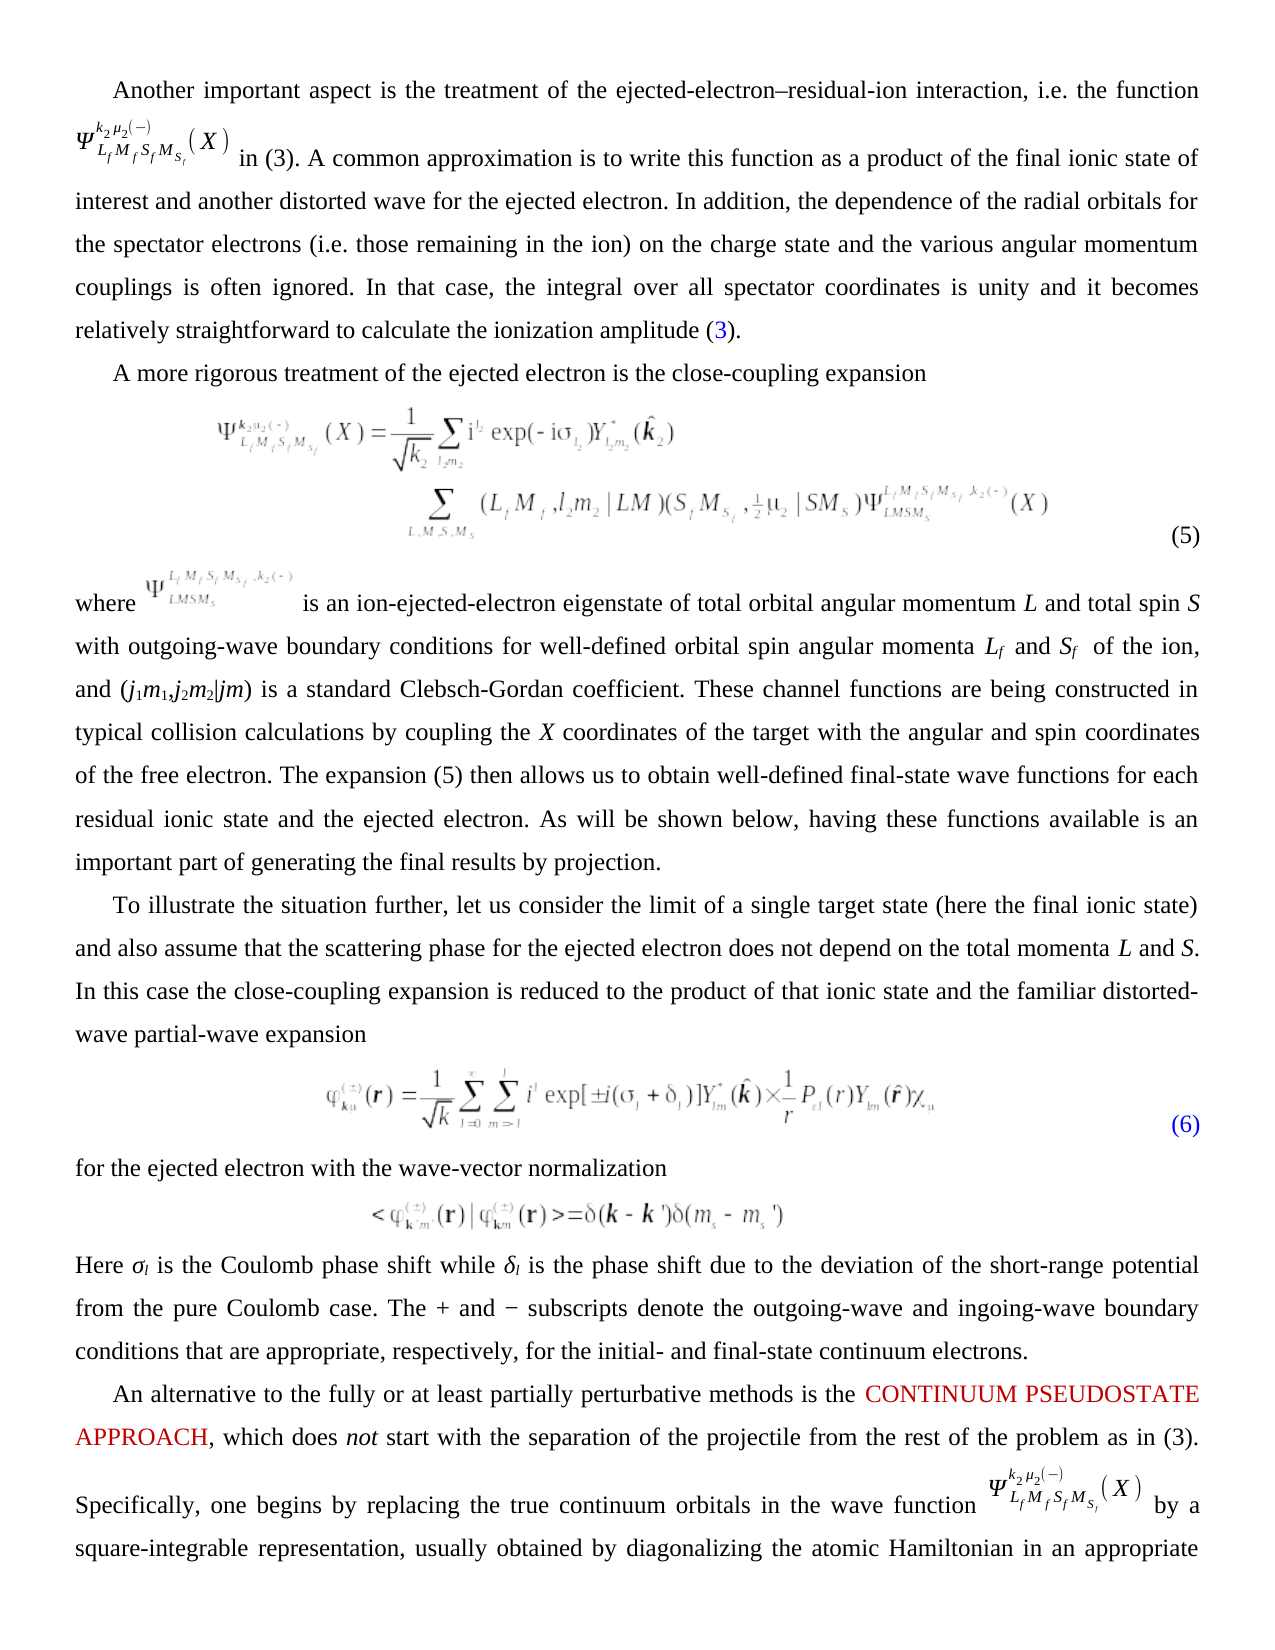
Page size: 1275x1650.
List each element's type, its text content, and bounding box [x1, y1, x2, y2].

text where is an ion-ejected-electron eigenstate of total orbital angular momentum L and total spin S with outgoing-wave boundary conditions for well-defined orbital spin angular momenta Lf and Sf of the ion, and (j1m1,j2m2|jm) is a standard Clebsch-Gordan coefficient. These channel functions are being constructed in typical collision calculations by coupling the X coordinates of the target with the angular and spin coordinates of the free electron. The expansion (5) then allows us to obtain well-defined final-state wave functions for each residual ionic state and the ejected electron. As will be shown below, having these functions available is an important part of generating the final results by projection. [75, 563, 1200, 876]
text A more rigorous treatment of the ejected electron is the close-coupling expansion [75, 358, 1200, 387]
text (5) [75, 402, 1200, 549]
text Another important aspect is the treatment of the ejected-electron–residual-ion interaction, i.e. the function in (3). A common approximation is to write this function as a product of the final ionic state of interest and another distorted wave for the ejected electron. In addition, the dependence of the radial orbitals for the spectator electrons (i.e. those remaining in the ion) on the charge state and the various angular momentum couplings is often ignored. In that case, the integral over all spectator coordinates is unity and it becomes relatively straightforward to calculate the ionization amplitude (3). [75, 75, 1200, 344]
text (6) [75, 1062, 1200, 1138]
text To illustrate the situation further, let us consider the limit of a single target state (here the final ionic state) and also assume that the scattering phase for the ejected electron does not depend on the total momenta L and S. In this case the close-coupling expansion is reduced to the product of that ionic state and the familiar distorted-wave partial-wave expansion [75, 890, 1200, 1048]
text for the ejected electron with the wave-vector normalization [75, 1153, 1200, 1181]
text Here σl is the Coulomb phase shift while δl is the phase shift due to the deviation of the short-range potential from the pure Coulomb case. The + and − subscripts denote the outgoing-wave and ingoing-wave boundary conditions that are appropriate, respectively, for the initial- and final-state continuum electrons. [75, 1250, 1200, 1365]
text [75, 1379, 1200, 1562]
